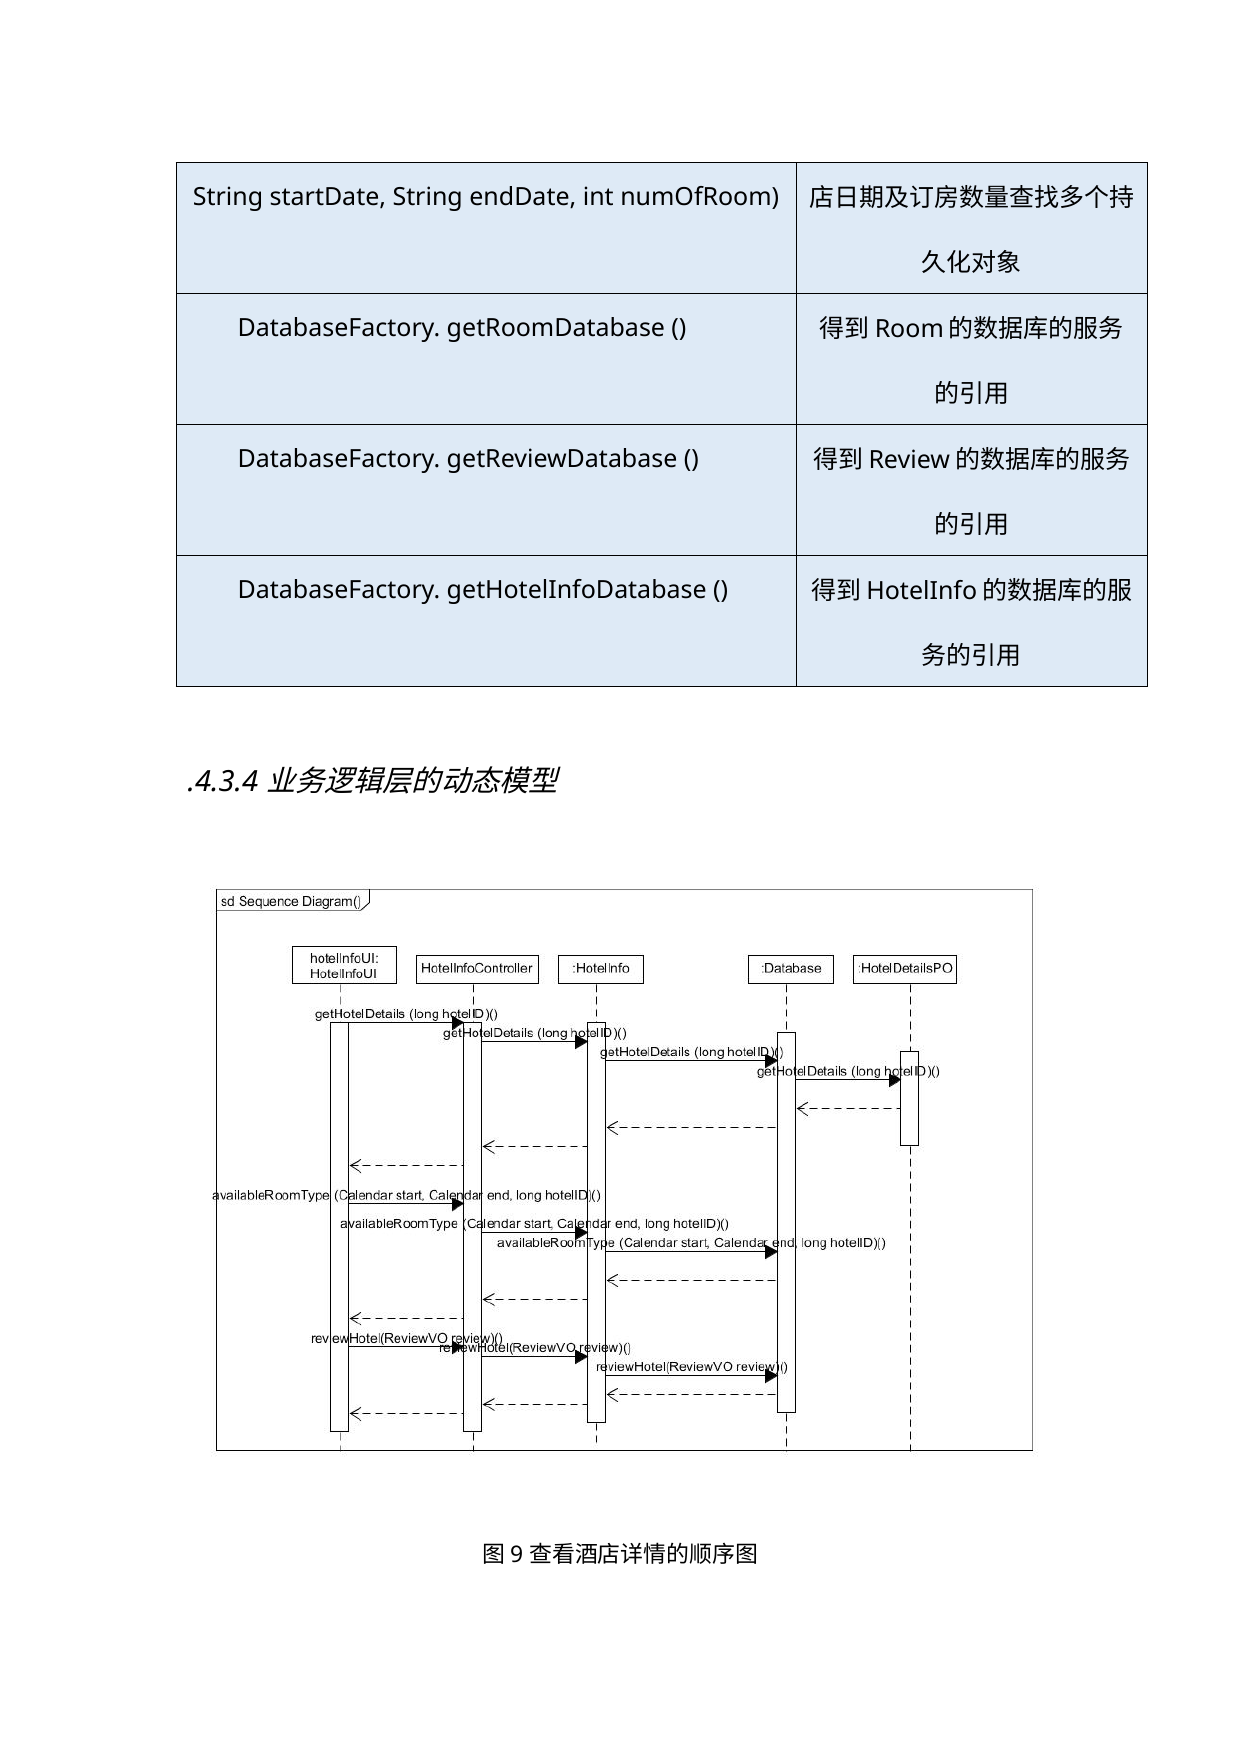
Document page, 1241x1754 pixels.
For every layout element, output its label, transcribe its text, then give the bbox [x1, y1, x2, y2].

subtitle .4.3.4 业务逻辑层的动态模型 [187, 747, 1053, 812]
table_cell 得到Room的数据库的服务的引用 [797, 294, 1147, 424]
picture [187, 869, 1052, 1489]
table_cell DatabaseFactory. getReviewDatabase () [177, 425, 796, 555]
table_cell DatabaseFactory. getRoomDatabase () [177, 294, 796, 424]
text 图9 查看酒店详情的顺序图 [187, 1520, 1053, 1585]
table_cell 得到HotelInfo的数据库的服务的引用 [797, 556, 1147, 686]
table_cell RoomDataService. availableRoomType (int hotelID, String startDate, String endDate, int numOfRoom) [177, 163, 796, 293]
table_cell DatabaseFactory. getHotelInfoDatabase () [177, 556, 796, 686]
table_cell 得到Review的数据库的服务的引用 [797, 425, 1147, 555]
table_cell 根据酒店编号、入住日期、离店日期及订房数量查找多个持久化对象 [797, 163, 1147, 293]
